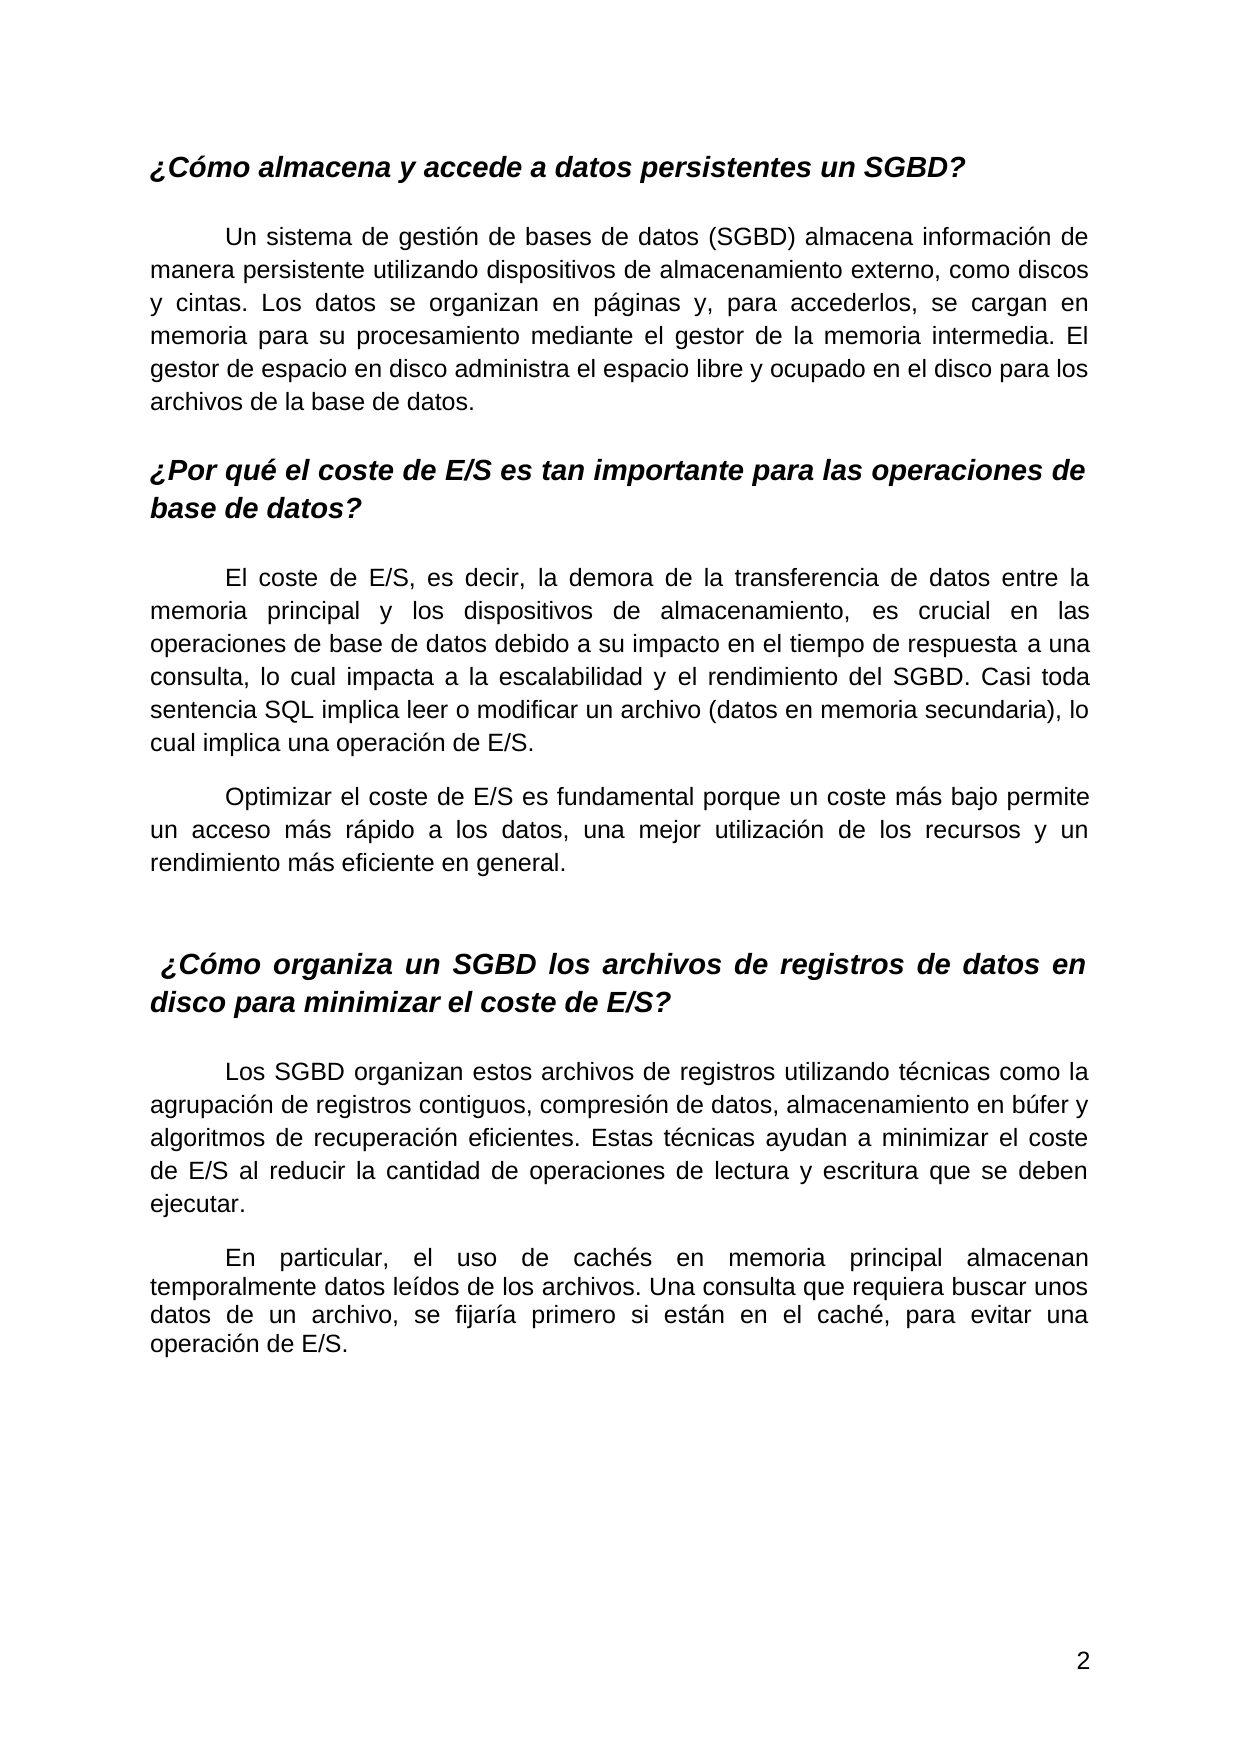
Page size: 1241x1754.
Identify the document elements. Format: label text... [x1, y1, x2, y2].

subtitle ¿Por qué el coste de E/S es tan importante para las operaciones de base de datos? [150, 453, 1090, 525]
text En particular, el uso de cachés en memoria principal almacenan temporalmente datos leídos de los archivos. Una consulta que requiera buscar unos datos de un archivo, se fijaría primero si están en el caché, para evitar una operación de E/S. [150, 1243, 1090, 1358]
text Optimizar el coste de E/S es fundamental porque un coste más bajo permite un acceso más rápido a los datos, una mejor utilización de los recursos y un rendimiento más eficiente en general. [150, 782, 1090, 877]
subtitle ¿Cómo organiza un SGBD los archivos de registros de datos en disco para minimizar el coste de E/S? [150, 947, 1090, 1019]
subtitle ¿Cómo almacena y accede a datos persistentes un SGBD? [150, 150, 1090, 183]
text Un sistema de gestión de bases de datos (SGBD) almacena información de manera persistente utilizando dispositivos de almacenamiento externo, como discos y cintas. Los datos se organizan en páginas y, para accederlos, se cargan en memoria para su procesamiento mediante el gestor de la memoria intermedia. El gestor de espacio en disco administra el espacio libre y ocupado en el disco para los archivos de la base de datos. [150, 222, 1090, 415]
text Los SGBD organizan estos archivos de registros utilizando técnicas como la agrupación de registros contiguos, compresión de datos, almacenamiento en búfer y algoritmos de recuperación eficientes. Estas técnicas ayudan a minimizar el coste de E/S al reducir la cantidad de operaciones de lectura y escritura que se deben ejecutar. [150, 1057, 1090, 1218]
text El coste de E/S, es decir, la demora de la transferencia de datos entre la memoria principal y los dispositivos de almacenamiento, es crucial en las operaciones de base de datos debido a su impacto en el tiempo de respuesta a una consulta, lo cual impacta a la escalabilidad y el rendimiento del SGBD. Casi toda sentencia SQL implica leer o modificar un archivo (datos en memoria secundaria), lo cual implica una operación de E/S. [150, 563, 1090, 757]
